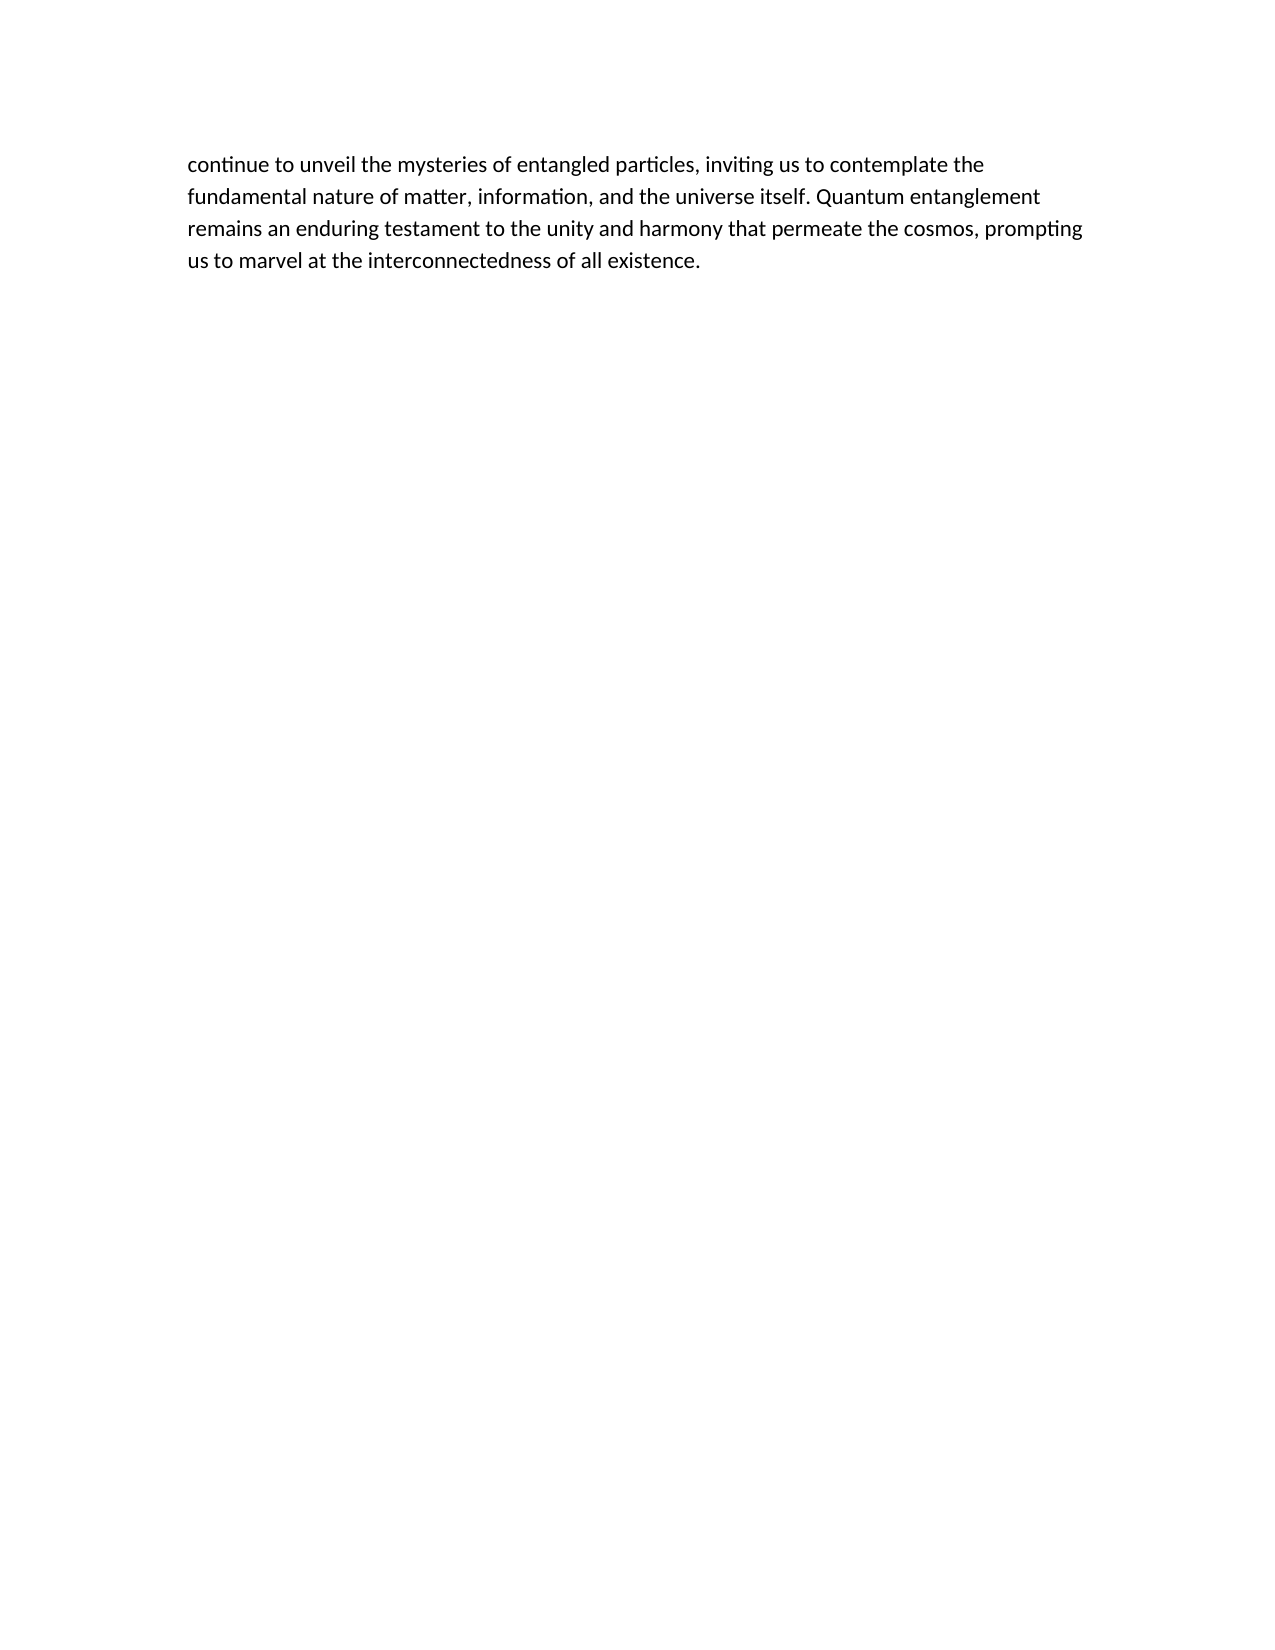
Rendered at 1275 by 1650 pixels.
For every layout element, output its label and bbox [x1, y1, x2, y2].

text [187, 150, 1087, 274]
